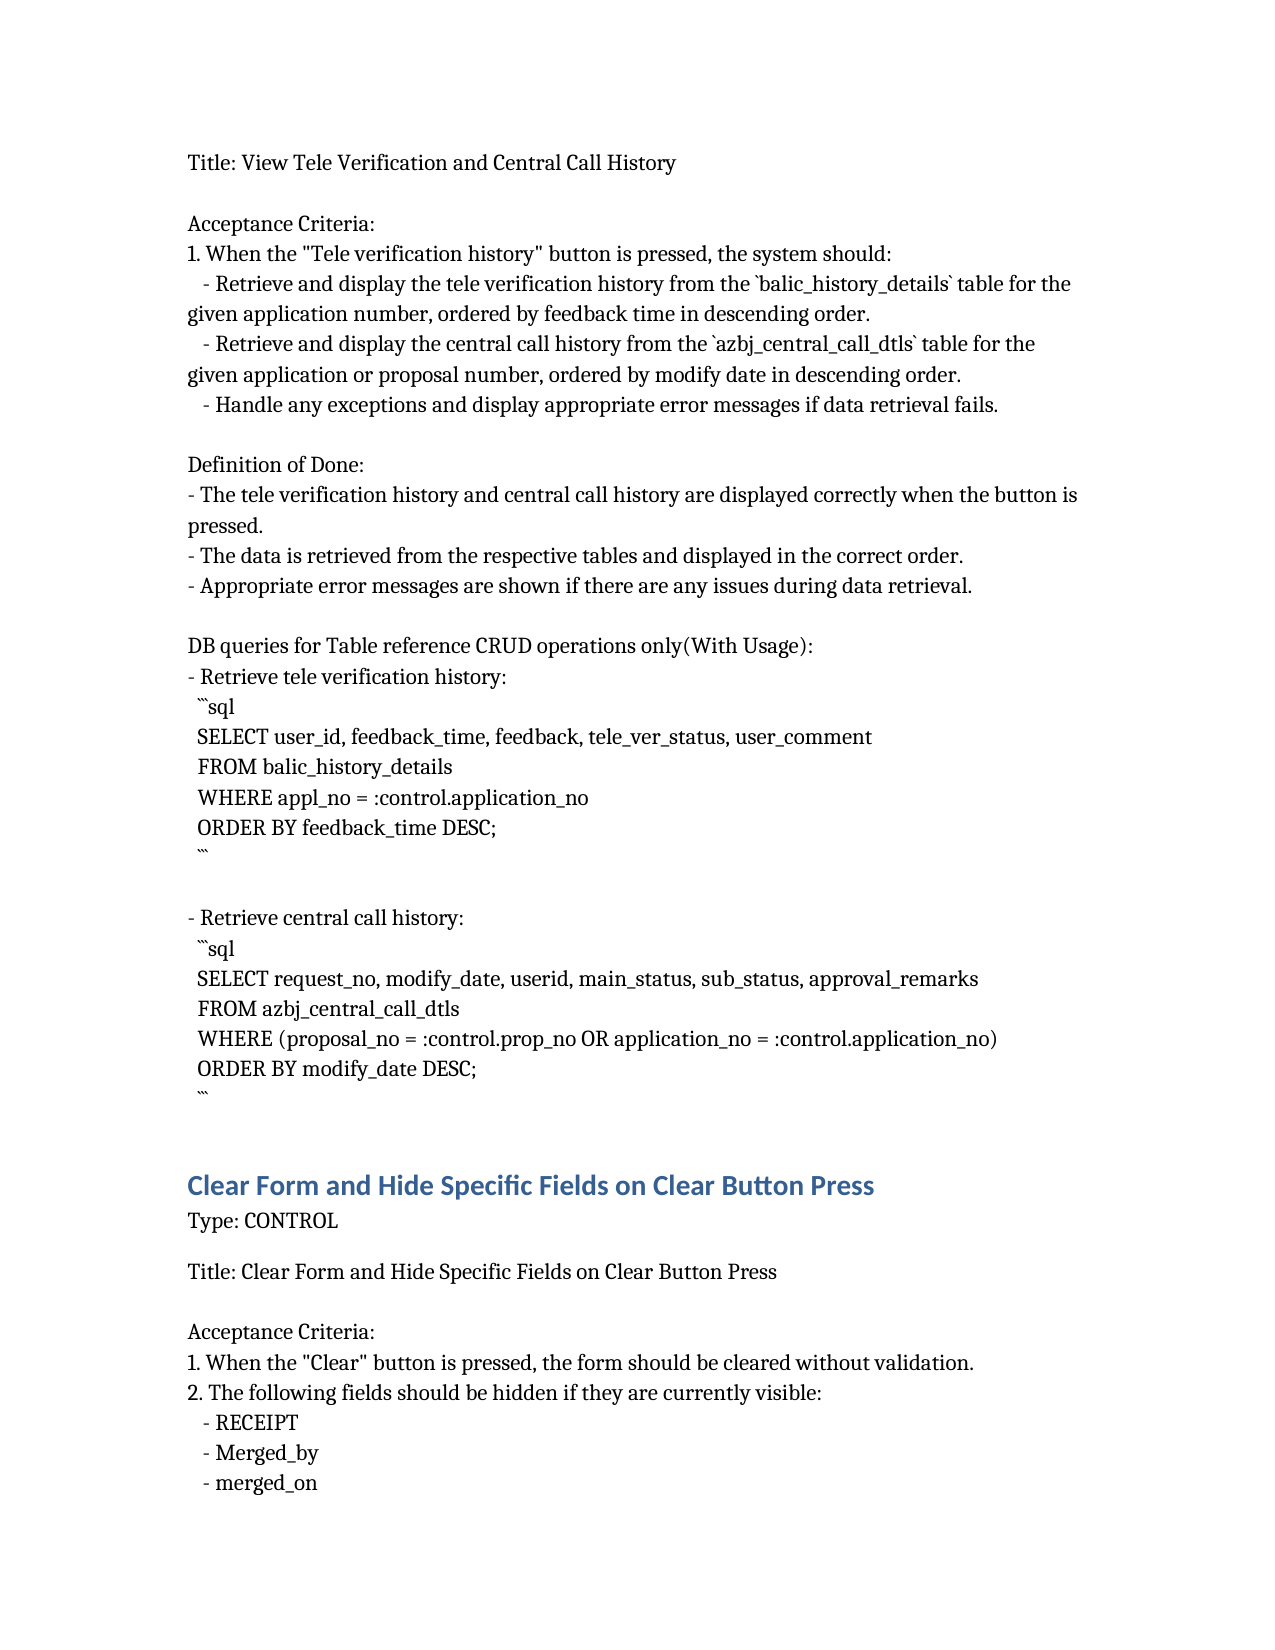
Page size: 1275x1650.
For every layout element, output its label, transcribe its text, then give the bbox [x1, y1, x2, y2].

text Type: CONTROL [187, 1208, 1087, 1234]
subtitle Clear Form and Hide Specific Fields on Clear Button Press [187, 1167, 1087, 1202]
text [187, 1259, 1087, 1496]
text Title: View Tele Verification and Central Call History Acceptance Criteria: 1. When the "Tele verification history" button is pressed, the system should: - Retrieve and display the tele verification history from the `balic_history_details` table for the given application number, ordered by feedback time in descending order. - Retrieve and display the central call history from the `azbj_central_call_dtls` table for the given application or proposal number, ordered by modify date in descending order. - Handle any exceptions and display appropriate error messages if data retrieval fails. Definition of Done: - The tele verification history and central call history are displayed correctly when the button is pressed. - The data is retrieved from the respective tables and displayed in the correct order. - Appropriate error messages are shown if there are any issues during data retrieval. DB queries for Table reference CRUD operations only(With Usage): - Retrieve tele verification history: ```sql SELECT user_id, feedback_time, feedback, tele_ver_status, user_comment FROM balic_history_details WHERE appl_no = :control.application_no ORDER BY feedback_time DESC; ``` - Retrieve central call history: ```sql SELECT request_no, modify_date, userid, main_status, sub_status, approval_remarks FROM azbj_central_call_dtls WHERE (proposal_no = :control.prop_no OR application_no = :control.application_no) ORDER BY modify_date DESC; ``` [187, 150, 1087, 1113]
